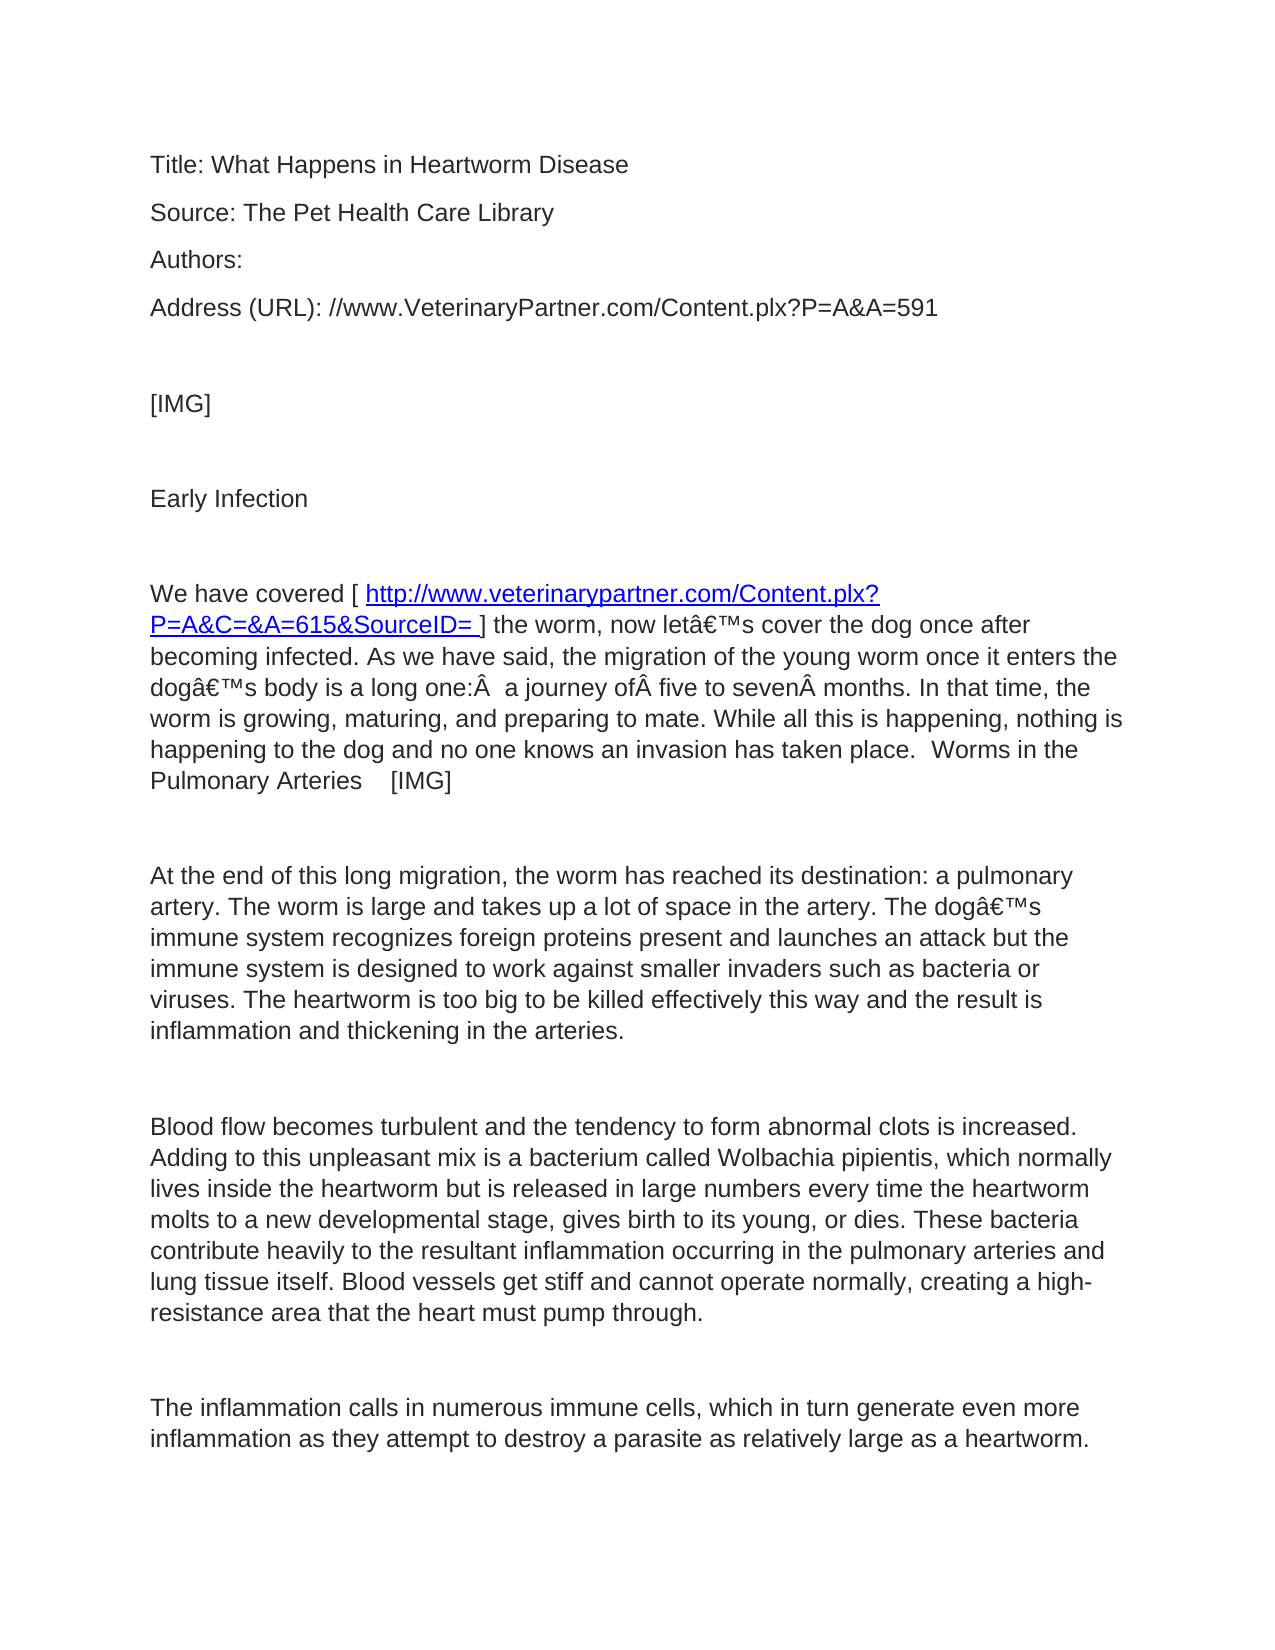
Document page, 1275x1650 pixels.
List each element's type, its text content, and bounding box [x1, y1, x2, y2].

text Blood flow becomes turbulent and the tendency to form abnormal clots is increased. Adding to this unpleasant mix is a bacterium called Wolbachia pipientis, which normally lives inside the heartworm but is released in large numbers every time the heartworm molts to a new developmental stage, gives birth to its young, or dies. These bacteria contribute heavily to the resultant inflammation occurring in the pulmonary arteries and lung tissue itself. Blood vessels get stiff and cannot operate normally, creating a high-resistance area that the heart must pump through. [150, 1112, 1125, 1327]
text Title: What Happens in Heartworm Disease [150, 150, 1125, 179]
text Address (URL): //www.VeterinaryPartner.com/Content.plx?P=A&A=591 [150, 293, 1125, 322]
text [IMG] [150, 388, 1125, 417]
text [150, 1393, 1125, 1453]
text At the end of this long migration, the worm has reached its destination: a pulmonary artery. The worm is large and takes up a lot of space in the artery. The dogâ€™s immune system recognizes foreign proteins present and launches an attack but the immune system is designed to work against smaller invaders such as bacteria or viruses. The heartworm is too big to be killed effectively this way and the result is inflammation and thickening in the arteries. [150, 861, 1125, 1045]
text We have covered [ http://www.veterinarypartner.com/Content.plx?P=A&C=&A=615&SourceID= ] the worm, now letâ€™s cover the dog once after becoming infected. As we have said, the migration of the young worm once it enters the dogâ€™s body is a long one:Â a journey ofÂ five to sevenÂ months. In that time, the worm is growing, maturing, and preparing to mate. While all this is happening, nothing is happening to the dog and no one knows an invasion has taken place. Worms in the Pulmonary Arteries [IMG] [150, 579, 1125, 794]
text Early Infection [150, 484, 1125, 513]
text Source: The Pet Health Care Library [150, 198, 1125, 226]
text Authors: [150, 245, 1125, 274]
